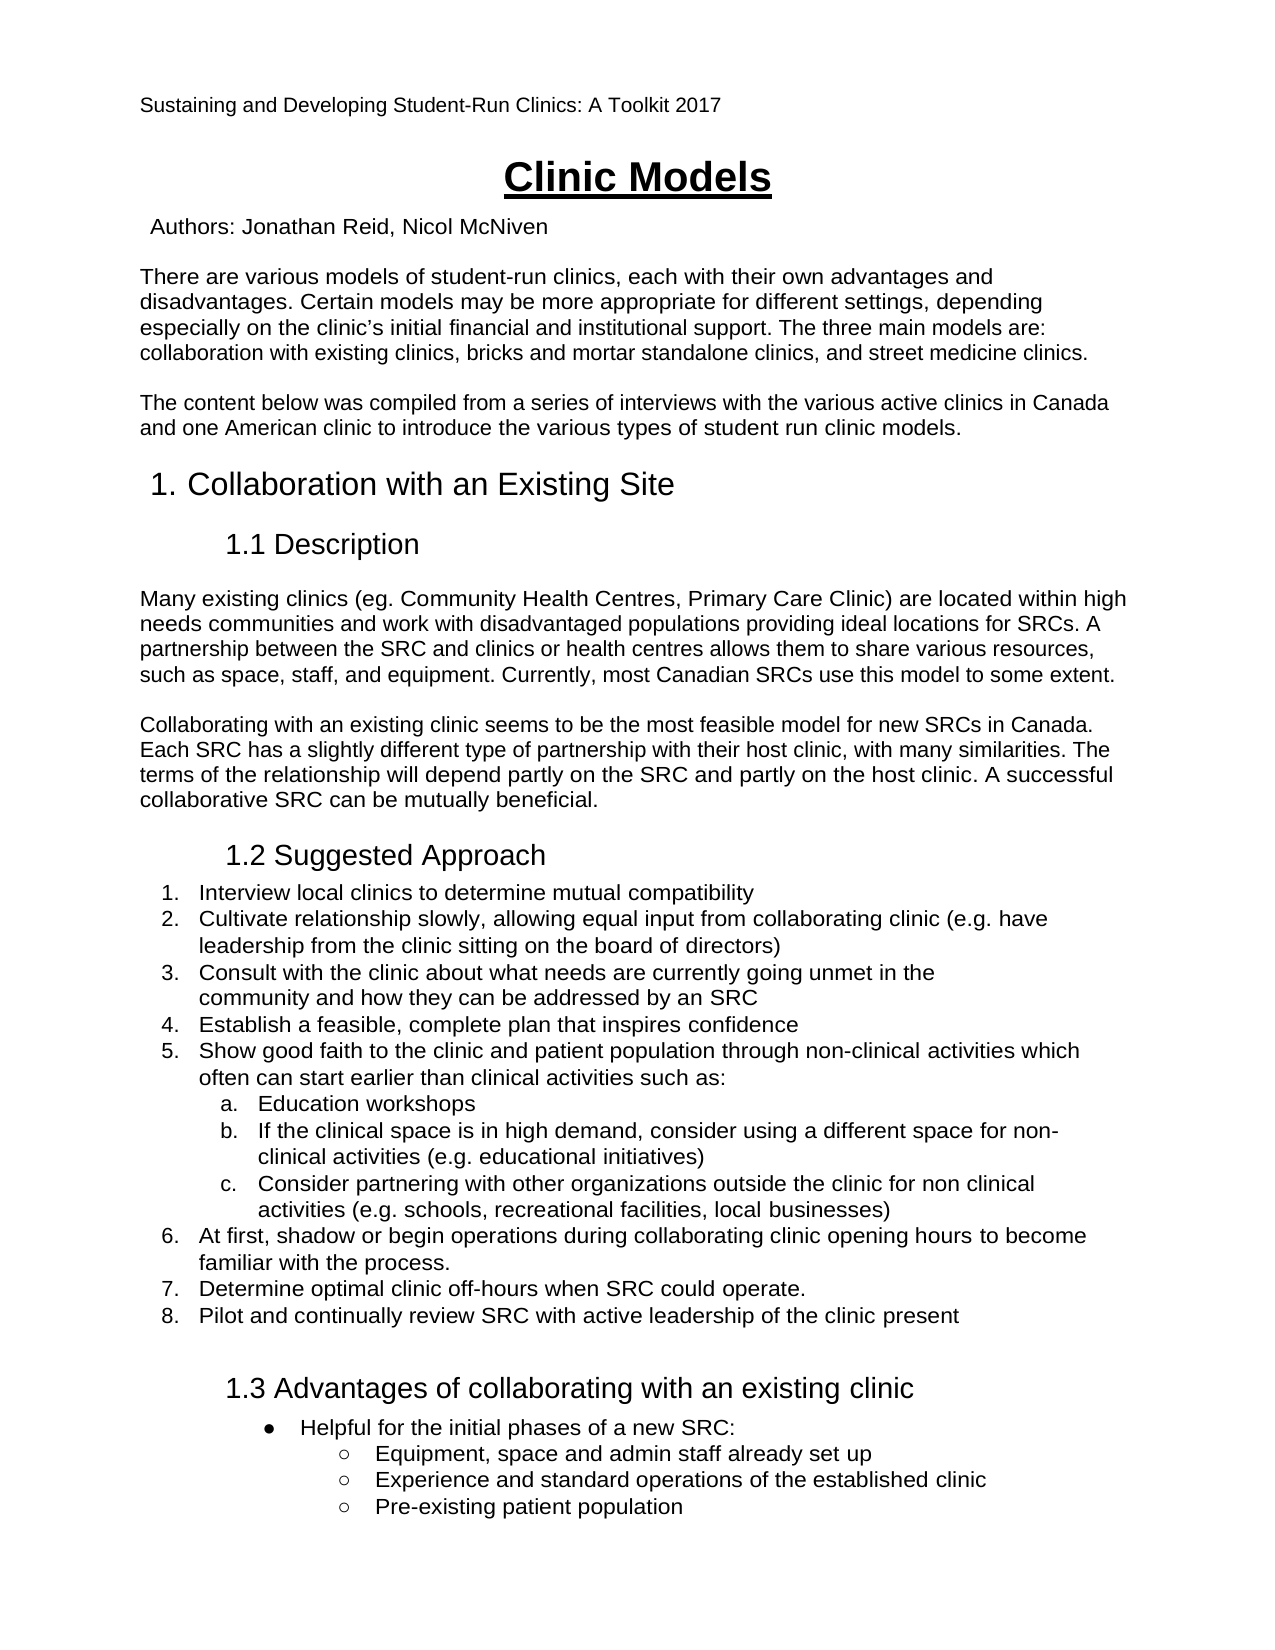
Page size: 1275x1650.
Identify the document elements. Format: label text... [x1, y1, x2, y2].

list Interview local clinics to determine mutual compatibility [161, 880, 1137, 906]
list Experience and standard operations of the established clinic [337, 1467, 1137, 1492]
subtitle Clinic Models [501, 153, 774, 201]
text There are various models of student-run clinics, each with their own advantages and disadvantages. Certain models may be more appropriate for different settings, depending especially on the clinic’s initial financial and institutional support. The three main models are: collaboration with existing clinics, bricks and mortar standalone clinics, and street medicine clinics. [139, 264, 1137, 365]
text Collaborating with an existing clinic seems to be the most feasible model for new SRCs in Canada. Each SRC has a slightly different type of partnership with their host clinic, with many similarities. The terms of the relationship will depend partly on the SRC and partly on the host clinic. A successful collaborative SRC can be mutually beneficial. [139, 712, 1137, 812]
list Cultivate relationship slowly, allowing equal input from collaborating clinic (e.g. have leadership from the clinic sitting on the board of directors) [161, 906, 1094, 958]
text Authors: Jonathan Reid, Nicol McNiven [150, 214, 1124, 239]
list Consult with the clinic about what needs are currently going unmet in the community and how they can be addressed by an SRC [161, 959, 1036, 1011]
list Show good faith to the clinic and patient population through non-clinical activities which often can start earlier than clinical activities such as: [161, 1038, 1117, 1090]
list At first, shadow or begin operations during collaborating clinic opening hours to become familiar with the process. [161, 1223, 1100, 1274]
list Equipment, space and admin staff already set up [337, 1440, 1137, 1466]
list Education workshops [220, 1091, 1137, 1116]
list Establish a feasible, complete plan that inspires confidence [161, 1012, 1137, 1037]
text Many existing clinics (eg. Community Health Centres, Primary Care Clinic) are located within high needs communities and work with disadvantaged populations providing ideal locations for SRCs. A partnership between the SRC and clinics or health centres allows them to share various resources, such as space, staff, and equipment. Currently, most Canadian SRCs use this model to some extent. [139, 586, 1137, 687]
list If the clinical space is in high demand, consider using a different space for non-clinical activities (e.g. educational initiatives) [220, 1117, 1124, 1169]
subtitle 1.1 Description [225, 527, 1137, 561]
list Pilot and continually review SRC with active leadership of the clinic present [161, 1302, 1137, 1328]
subtitle 1.3 Advantages of collaborating with an existing clinic [225, 1372, 1137, 1405]
list Determine optimal clinic off-hours when SRC could operate. [161, 1276, 1137, 1301]
list Pre-existing patient population [337, 1493, 1137, 1519]
list Consider partnering with other organizations outside the clinic for non clinical activities (e.g. schools, recreational facilities, local businesses) [220, 1170, 1083, 1222]
list Helpful for the initial phases of a new SRC: [262, 1414, 1137, 1439]
subtitle Collaboration with an Existing Site [150, 465, 1137, 502]
subtitle 1.2 Suggested Approach [225, 837, 1137, 871]
text The content below was compiled from a series of interviews with the various active clinics in Canada and one American clinic to introduce the various types of student run clinic models. [139, 390, 1137, 440]
